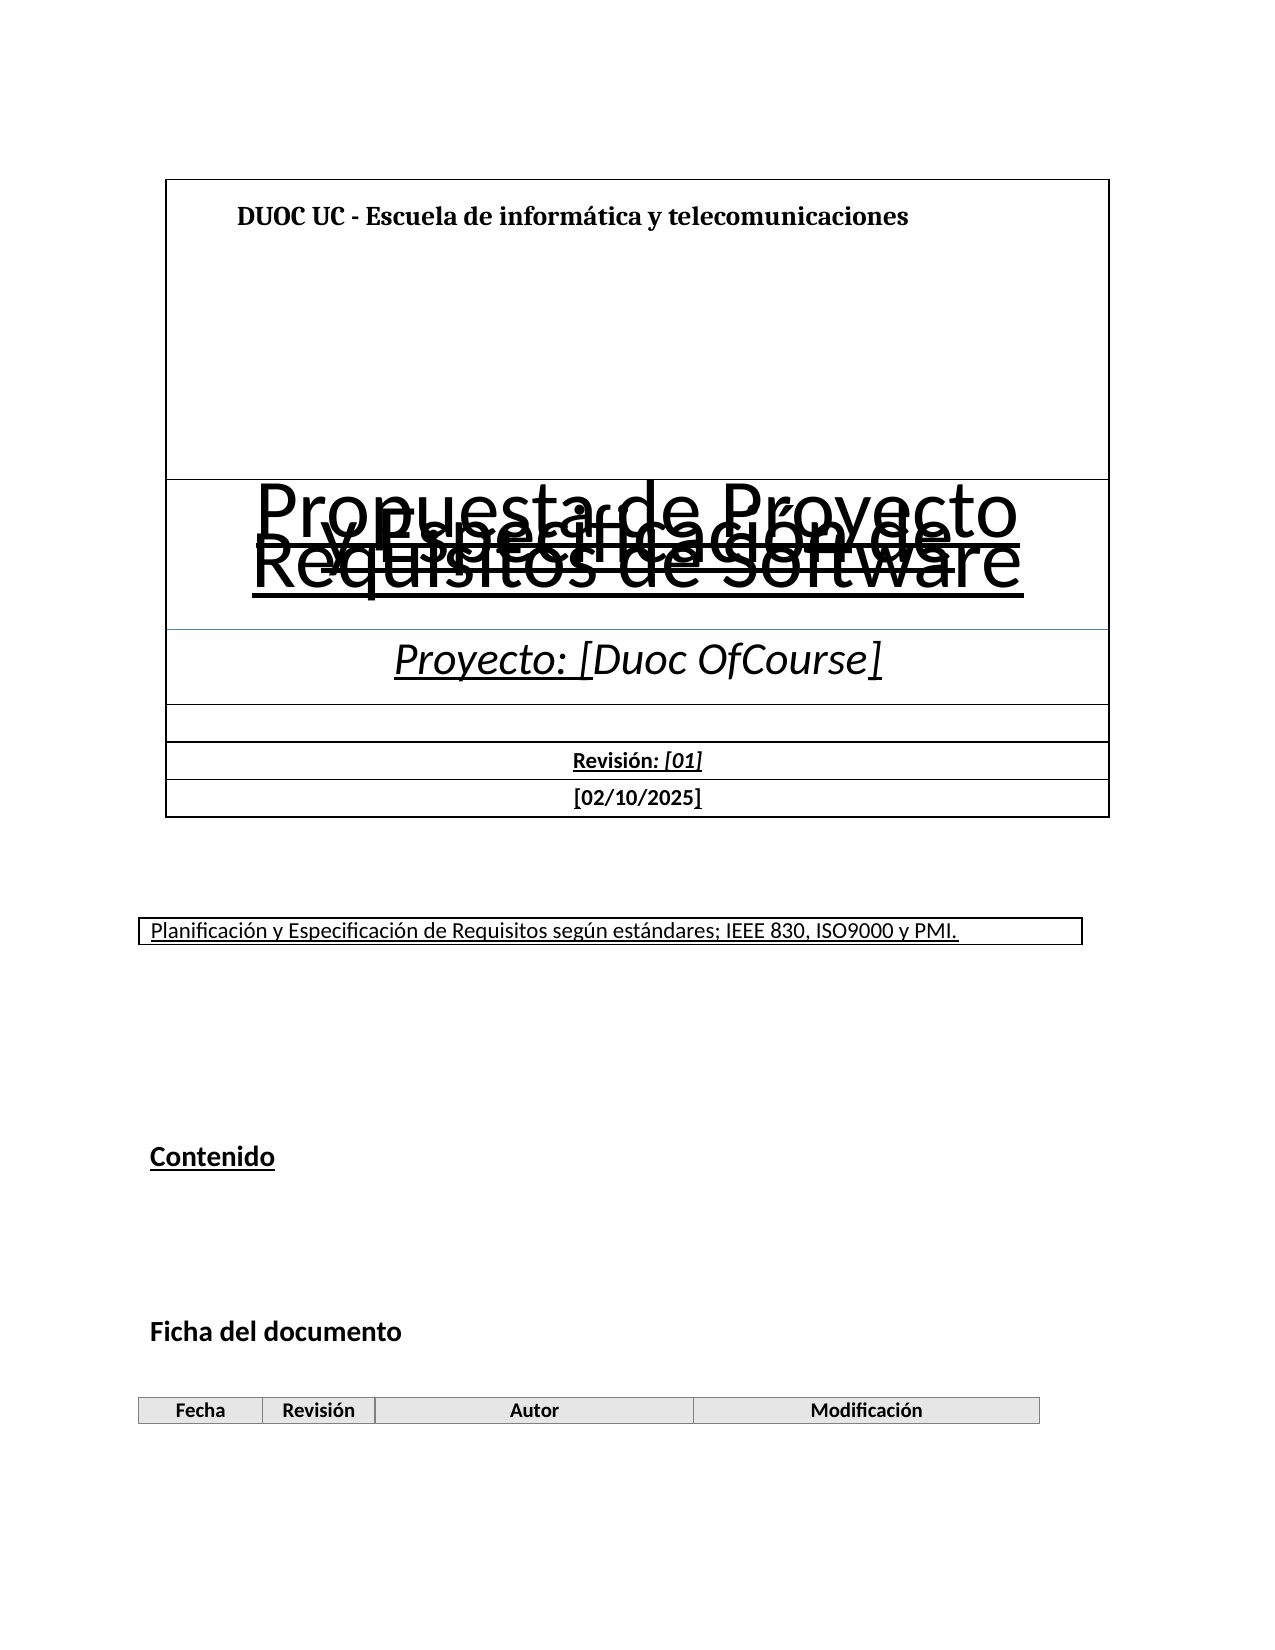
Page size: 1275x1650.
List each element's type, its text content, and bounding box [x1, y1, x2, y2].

table_header DUOC UC - Escuela de informática y telecomunicaciones [167, 180, 1108, 479]
text Contenido [150, 1144, 1125, 1173]
table_header Fecha [139, 1398, 262, 1423]
table_cell [167, 705, 1108, 741]
table_header Planificación y Especificación de Requisitos según estándares; IEEE 830, ISO9000 y PMI. [140, 919, 1081, 943]
table_header Autor [376, 1398, 693, 1423]
table_header Modificación [694, 1398, 1039, 1423]
text Ficha del documento [150, 1322, 1125, 1347]
table_header Revisión [263, 1398, 374, 1423]
table_cell [02/10/2025] [167, 780, 1108, 816]
table_cell Propuesta de Proyecto y Especificación de Requisitos de Software [167, 480, 1108, 629]
table_cell Revisión: [01] [167, 743, 1108, 779]
table_cell Proyecto: [Duoc OfCourse] [167, 630, 1108, 704]
